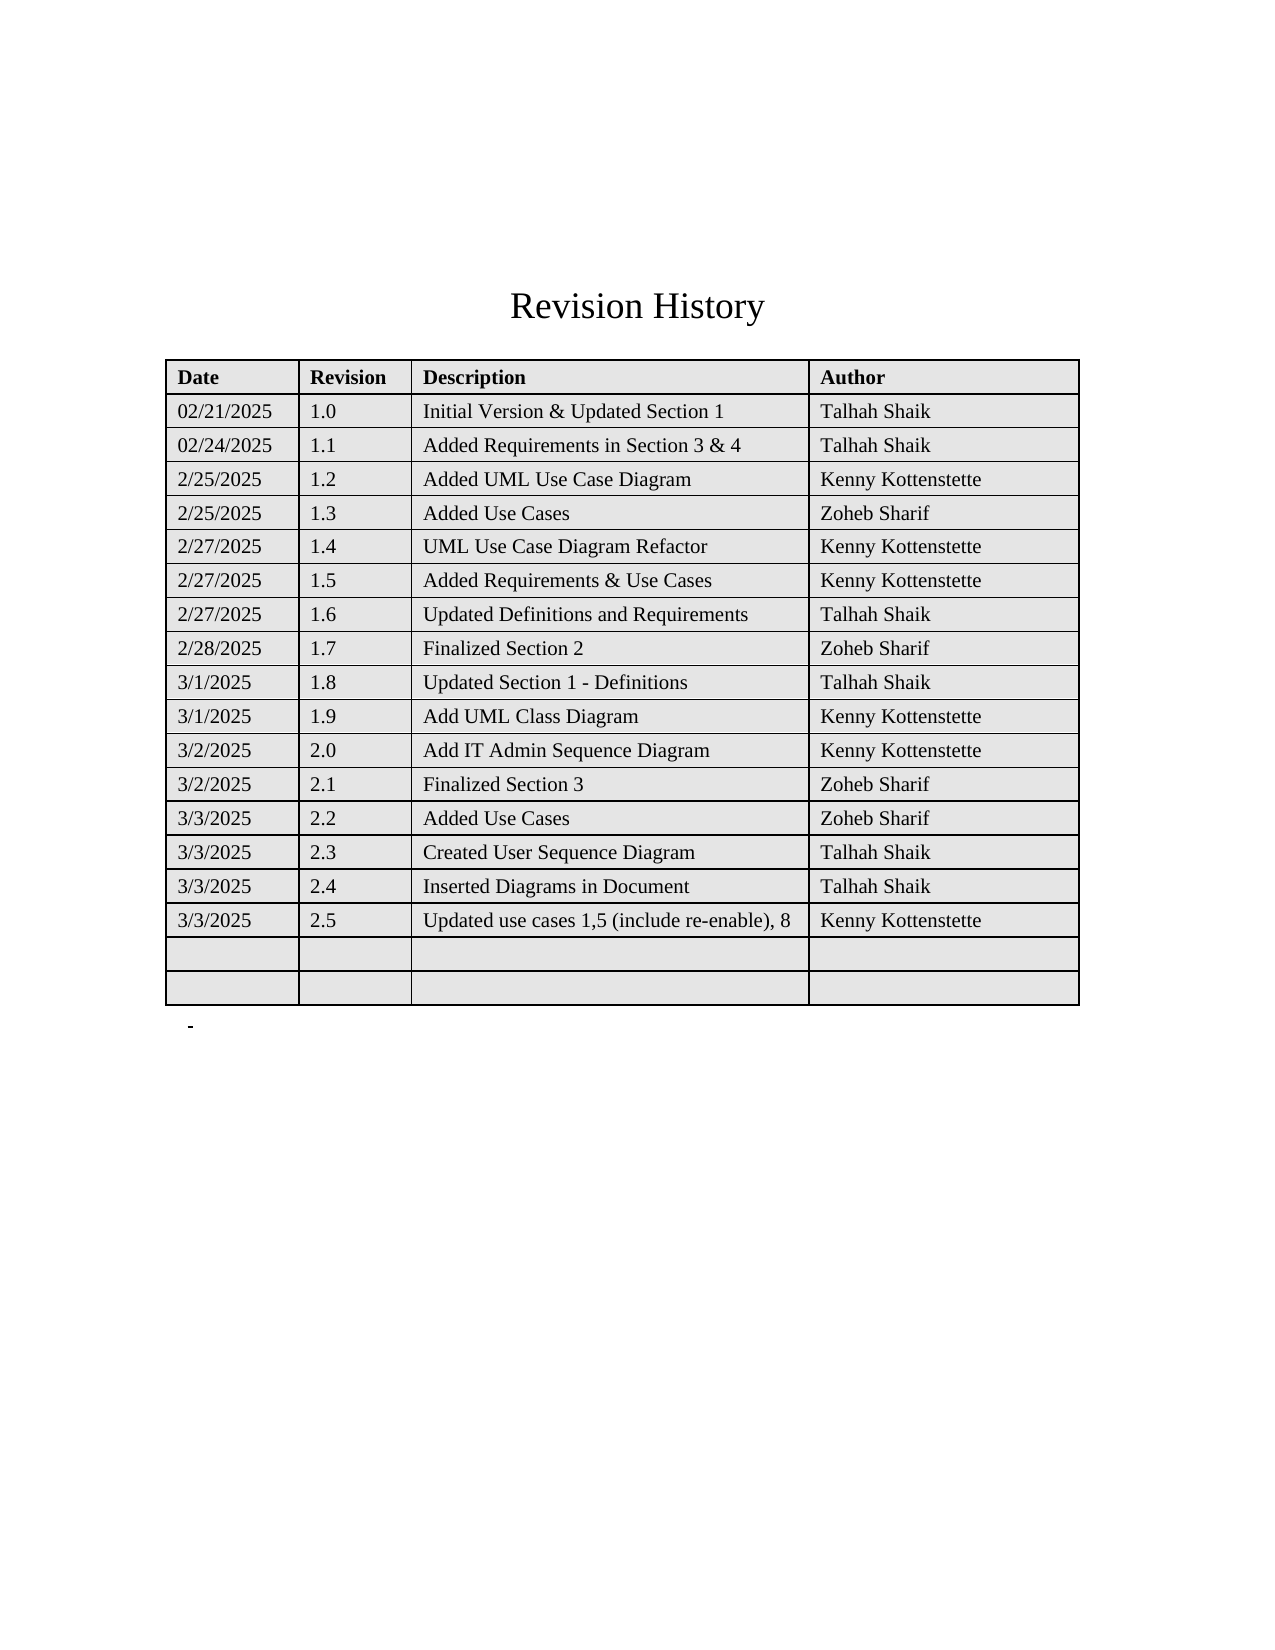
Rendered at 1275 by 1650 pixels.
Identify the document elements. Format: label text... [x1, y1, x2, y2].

table_cell 2.1 [300, 768, 411, 800]
table_cell Zoheb Sharif [810, 802, 1078, 834]
table_cell 2/27/2025 [167, 564, 298, 597]
table_cell 1.5 [300, 564, 411, 597]
table_cell 2/25/2025 [167, 496, 298, 529]
table_cell Talhah Shaik [810, 598, 1078, 631]
table_cell Talhah Shaik [810, 666, 1078, 698]
table_cell 1.4 [300, 530, 411, 563]
table_cell 1.9 [300, 700, 411, 732]
table_cell 3/3/2025 [167, 904, 298, 936]
table_cell 3/3/2025 [167, 802, 298, 834]
table_cell 1.1 [300, 428, 411, 461]
table_cell 3/2/2025 [167, 734, 298, 766]
table_cell Added Use Cases [412, 496, 808, 529]
table_cell UML Use Case Diagram Refactor [412, 530, 808, 563]
table_cell Talhah Shaik [810, 428, 1078, 461]
table_cell [412, 972, 808, 1004]
table_cell 2.0 [300, 734, 411, 766]
table_cell 1.3 [300, 496, 411, 529]
table_cell Added UML Use Case Diagram [412, 462, 808, 495]
table_cell Finalized Section 3 [412, 768, 808, 800]
table_cell [810, 938, 1078, 970]
table_cell Added Requirements in Section 3 & 4 [412, 428, 808, 461]
table_cell [300, 972, 411, 1004]
table_cell 2.5 [300, 904, 411, 936]
table_cell [167, 938, 298, 970]
table_cell 3/1/2025 [167, 666, 298, 698]
table_header Description [412, 361, 808, 393]
table_cell Talhah Shaik [810, 395, 1078, 427]
table_cell [167, 972, 298, 1004]
table_cell 2.4 [300, 870, 411, 902]
table_cell Zoheb Sharif [810, 768, 1078, 800]
table_cell 1.6 [300, 598, 411, 631]
table_cell 1.2 [300, 462, 411, 495]
table_cell Added Use Cases [412, 802, 808, 834]
table_cell [300, 938, 411, 970]
table_cell 3/3/2025 [167, 870, 298, 902]
table_cell 2.2 [300, 802, 411, 834]
table_cell Talhah Shaik [810, 870, 1078, 902]
table_cell Kenny Kottenstette [810, 462, 1078, 495]
table_header Revision [300, 361, 411, 393]
table_cell Add IT Admin Sequence Diagram [412, 734, 808, 766]
table_cell Kenny Kottenstette [810, 564, 1078, 597]
table_cell 2/27/2025 [167, 530, 298, 563]
table_header Date [167, 361, 298, 393]
table_cell Updated Section 1 - Definitions [412, 666, 808, 698]
table_cell Inserted Diagrams in Document [412, 870, 808, 902]
table_cell 02/21/2025 [167, 395, 298, 427]
text Revision History [187, 283, 1087, 326]
table_cell 2.3 [300, 836, 411, 868]
table_cell Finalized Section 2 [412, 632, 808, 664]
table_cell [412, 938, 808, 970]
table_cell Updated Definitions and Requirements [412, 598, 808, 631]
table_cell 1.7 [300, 632, 411, 664]
table_cell 2/25/2025 [167, 462, 298, 495]
table_cell Updated use cases 1,5 (include re-enable), 8 [412, 904, 808, 936]
table_cell Kenny Kottenstette [810, 734, 1078, 766]
table_cell 2/28/2025 [167, 632, 298, 664]
table_cell Added Requirements & Use Cases [412, 564, 808, 597]
table_cell 3/1/2025 [167, 700, 298, 732]
table_cell Initial Version & Updated Section 1 [412, 395, 808, 427]
table_cell 2/27/2025 [167, 598, 298, 631]
table_cell [810, 972, 1078, 1004]
table_cell Kenny Kottenstette [810, 904, 1078, 936]
table_cell 02/24/2025 [167, 428, 298, 461]
table_cell 3/2/2025 [167, 768, 298, 800]
table_cell Created User Sequence Diagram [412, 836, 808, 868]
table_cell Kenny Kottenstette [810, 530, 1078, 563]
table_header Author [810, 361, 1078, 393]
table_cell 1.8 [300, 666, 411, 698]
table_cell Talhah Shaik [810, 836, 1078, 868]
table_cell Add UML Class Diagram [412, 700, 808, 732]
table_cell 3/3/2025 [167, 836, 298, 868]
table_cell Kenny Kottenstette [810, 700, 1078, 732]
table_cell Zoheb Sharif [810, 632, 1078, 664]
table_cell 1.0 [300, 395, 411, 427]
table_cell Zoheb Sharif [810, 496, 1078, 529]
